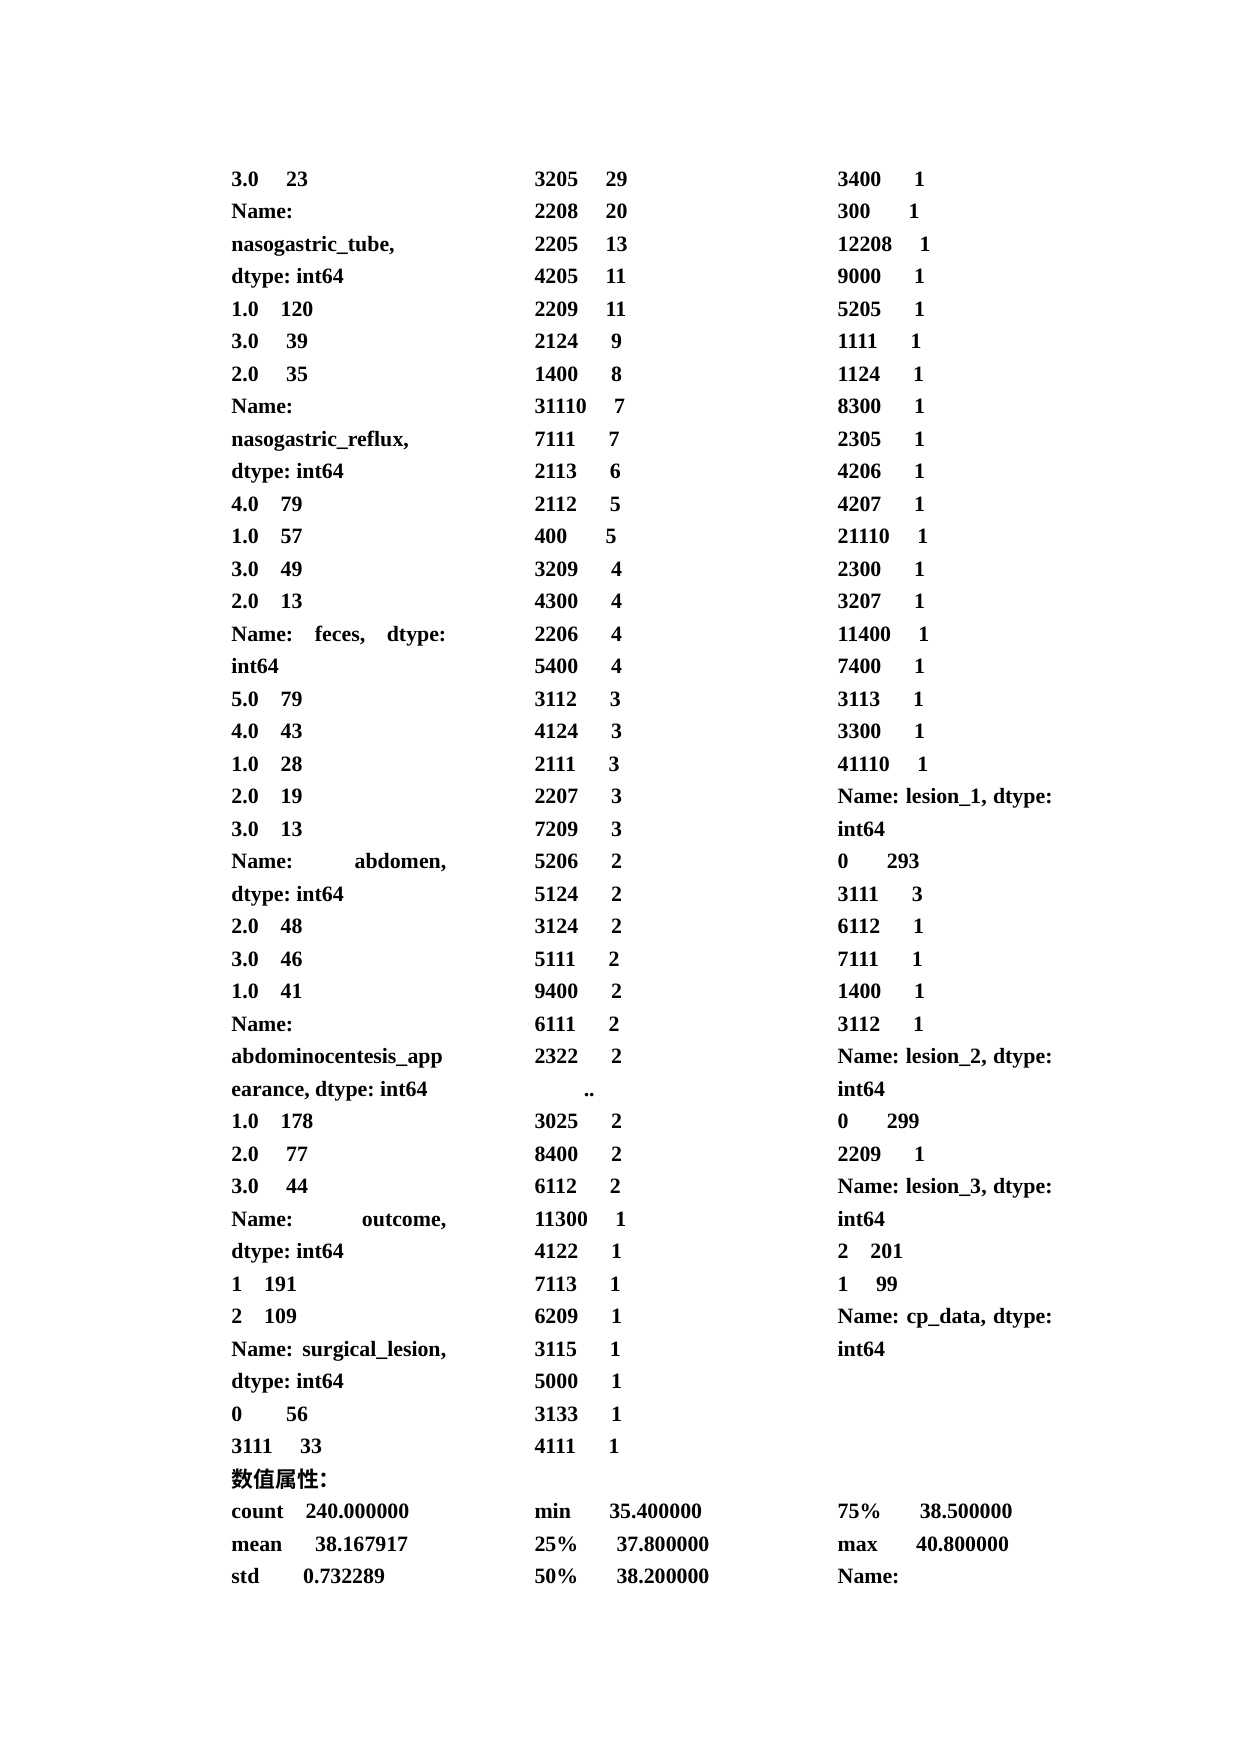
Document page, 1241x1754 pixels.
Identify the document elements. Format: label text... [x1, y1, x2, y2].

text 50% 38.200000 [534, 1559, 749, 1592]
text 2305 1 [837, 422, 1053, 454]
text 2112 5 [534, 487, 749, 519]
text 7113 1 [534, 1267, 749, 1299]
text 21110 1 [837, 519, 1053, 552]
text 5111 2 [534, 942, 749, 974]
text 3.0 46 [231, 942, 446, 974]
text 2.0 48 [231, 909, 446, 942]
text 2208 20 [534, 194, 749, 227]
text 6112 1 [837, 909, 1053, 942]
text 3207 1 [837, 584, 1053, 617]
text 4300 4 [534, 584, 749, 617]
text 25% 37.800000 [534, 1527, 749, 1559]
text 7111 7 [534, 422, 749, 454]
text Name: abdomen, dtype: int64 [231, 844, 446, 909]
text 5205 1 [837, 292, 1053, 324]
text 3115 1 [534, 1332, 749, 1364]
text 9400 2 [534, 974, 749, 1007]
text 6112 2 [534, 1169, 749, 1202]
text Name: lesion_3, dtype: int64 [837, 1169, 1053, 1234]
text 7111 1 [837, 942, 1053, 974]
text 4124 3 [534, 714, 749, 747]
text 1.0 57 [231, 519, 446, 552]
text Name: outcome, dtype: int64 [231, 1202, 446, 1267]
text 300 1 [837, 194, 1053, 227]
text Name: nasogastric_tube, dtype: int64 [231, 194, 446, 292]
text 11400 1 [837, 617, 1053, 649]
text 2113 6 [534, 454, 749, 487]
text 3113 1 [837, 682, 1053, 714]
text 6111 2 [534, 1007, 749, 1039]
text 2 201 [837, 1234, 1053, 1267]
text 3400 1 [837, 162, 1053, 194]
text 6209 1 [534, 1299, 749, 1332]
text 3.0 23 [231, 162, 446, 194]
text 3112 1 [837, 1007, 1053, 1039]
text 4.0 43 [231, 714, 446, 747]
text count 240.000000 [231, 1494, 446, 1527]
text .. [534, 1072, 749, 1104]
text 3112 3 [534, 682, 749, 714]
text 2209 11 [534, 292, 749, 324]
text 1.0 41 [231, 974, 446, 1007]
text 8400 2 [534, 1137, 749, 1169]
text 3209 4 [534, 552, 749, 584]
text 9000 1 [837, 259, 1053, 292]
text 2.0 35 [231, 357, 446, 389]
text 7400 1 [837, 649, 1053, 682]
text 2205 13 [534, 227, 749, 259]
text 3.0 39 [231, 324, 446, 357]
text 2124 9 [534, 324, 749, 357]
text 1400 1 [837, 974, 1053, 1007]
text 2 109 [231, 1299, 446, 1332]
text 4205 11 [534, 259, 749, 292]
text 0 299 [837, 1104, 1053, 1137]
text 5.0 79 [231, 682, 446, 714]
text 0 293 [837, 844, 1053, 877]
text 2.0 19 [231, 779, 446, 812]
text 3133 1 [534, 1397, 749, 1429]
text 4.0 79 [231, 487, 446, 519]
text 3.0 49 [231, 552, 446, 584]
text 3.0 13 [231, 812, 446, 844]
text 1400 8 [534, 357, 749, 389]
text Name: cp_data, dtype: int64 [837, 1299, 1053, 1364]
text 11300 1 [534, 1202, 749, 1234]
text min 35.400000 [534, 1494, 749, 1527]
text 400 5 [534, 519, 749, 552]
text 1 99 [837, 1267, 1053, 1299]
text 5124 2 [534, 877, 749, 909]
text 2209 1 [837, 1137, 1053, 1169]
text 1111 1 [837, 324, 1053, 357]
text 3025 2 [534, 1104, 749, 1137]
text Name: abdominocentesis_appearance, dtype: int64 [231, 1007, 446, 1104]
text Name: nasogastric_reflux, dtype: int64 [231, 389, 446, 487]
text 2.0 13 [231, 584, 446, 617]
text 1124 1 [837, 357, 1053, 389]
text 3205 29 [534, 162, 749, 194]
text 1.0 178 [231, 1104, 446, 1137]
text 2322 2 [534, 1039, 749, 1072]
text Name: rectal_temerature, dtype: float64 [837, 1559, 1053, 1592]
text 41110 1 [837, 747, 1053, 779]
text 75% 38.500000 [837, 1494, 1053, 1527]
text 5000 1 [534, 1364, 749, 1397]
text 3111 3 [837, 877, 1053, 909]
text Name: lesion_1, dtype: int64 [837, 779, 1053, 844]
text 4111 1 [534, 1429, 749, 1462]
text 0 56 [231, 1397, 446, 1429]
text 4122 1 [534, 1234, 749, 1267]
text 2206 4 [534, 617, 749, 649]
text 12208 1 [837, 227, 1053, 259]
text 2207 3 [534, 779, 749, 812]
text 3124 2 [534, 909, 749, 942]
text Name: surgical_lesion, dtype: int64 [231, 1332, 446, 1397]
text 5400 4 [534, 649, 749, 682]
text 3300 1 [837, 714, 1053, 747]
text 3111 33 [231, 1429, 446, 1462]
text 2300 1 [837, 552, 1053, 584]
text mean 38.167917 [231, 1527, 446, 1559]
text 2111 3 [534, 747, 749, 779]
text 1.0 28 [231, 747, 446, 779]
text 8300 1 [837, 389, 1053, 422]
text 7209 3 [534, 812, 749, 844]
text 4206 1 [837, 454, 1053, 487]
text 4207 1 [837, 487, 1053, 519]
text 2.0 77 [231, 1137, 446, 1169]
text 3.0 44 [231, 1169, 446, 1202]
text 1.0 120 [231, 292, 446, 324]
text 5206 2 [534, 844, 749, 877]
text 1 191 [231, 1267, 446, 1299]
text 31110 7 [534, 389, 749, 422]
text Name: feces, dtype: int64 [231, 617, 446, 682]
text Name: lesion_2, dtype: int64 [837, 1039, 1053, 1104]
text 数值属性： [231, 1462, 1053, 1494]
text max 40.800000 [837, 1527, 1053, 1559]
text std 0.732289 [231, 1559, 446, 1592]
